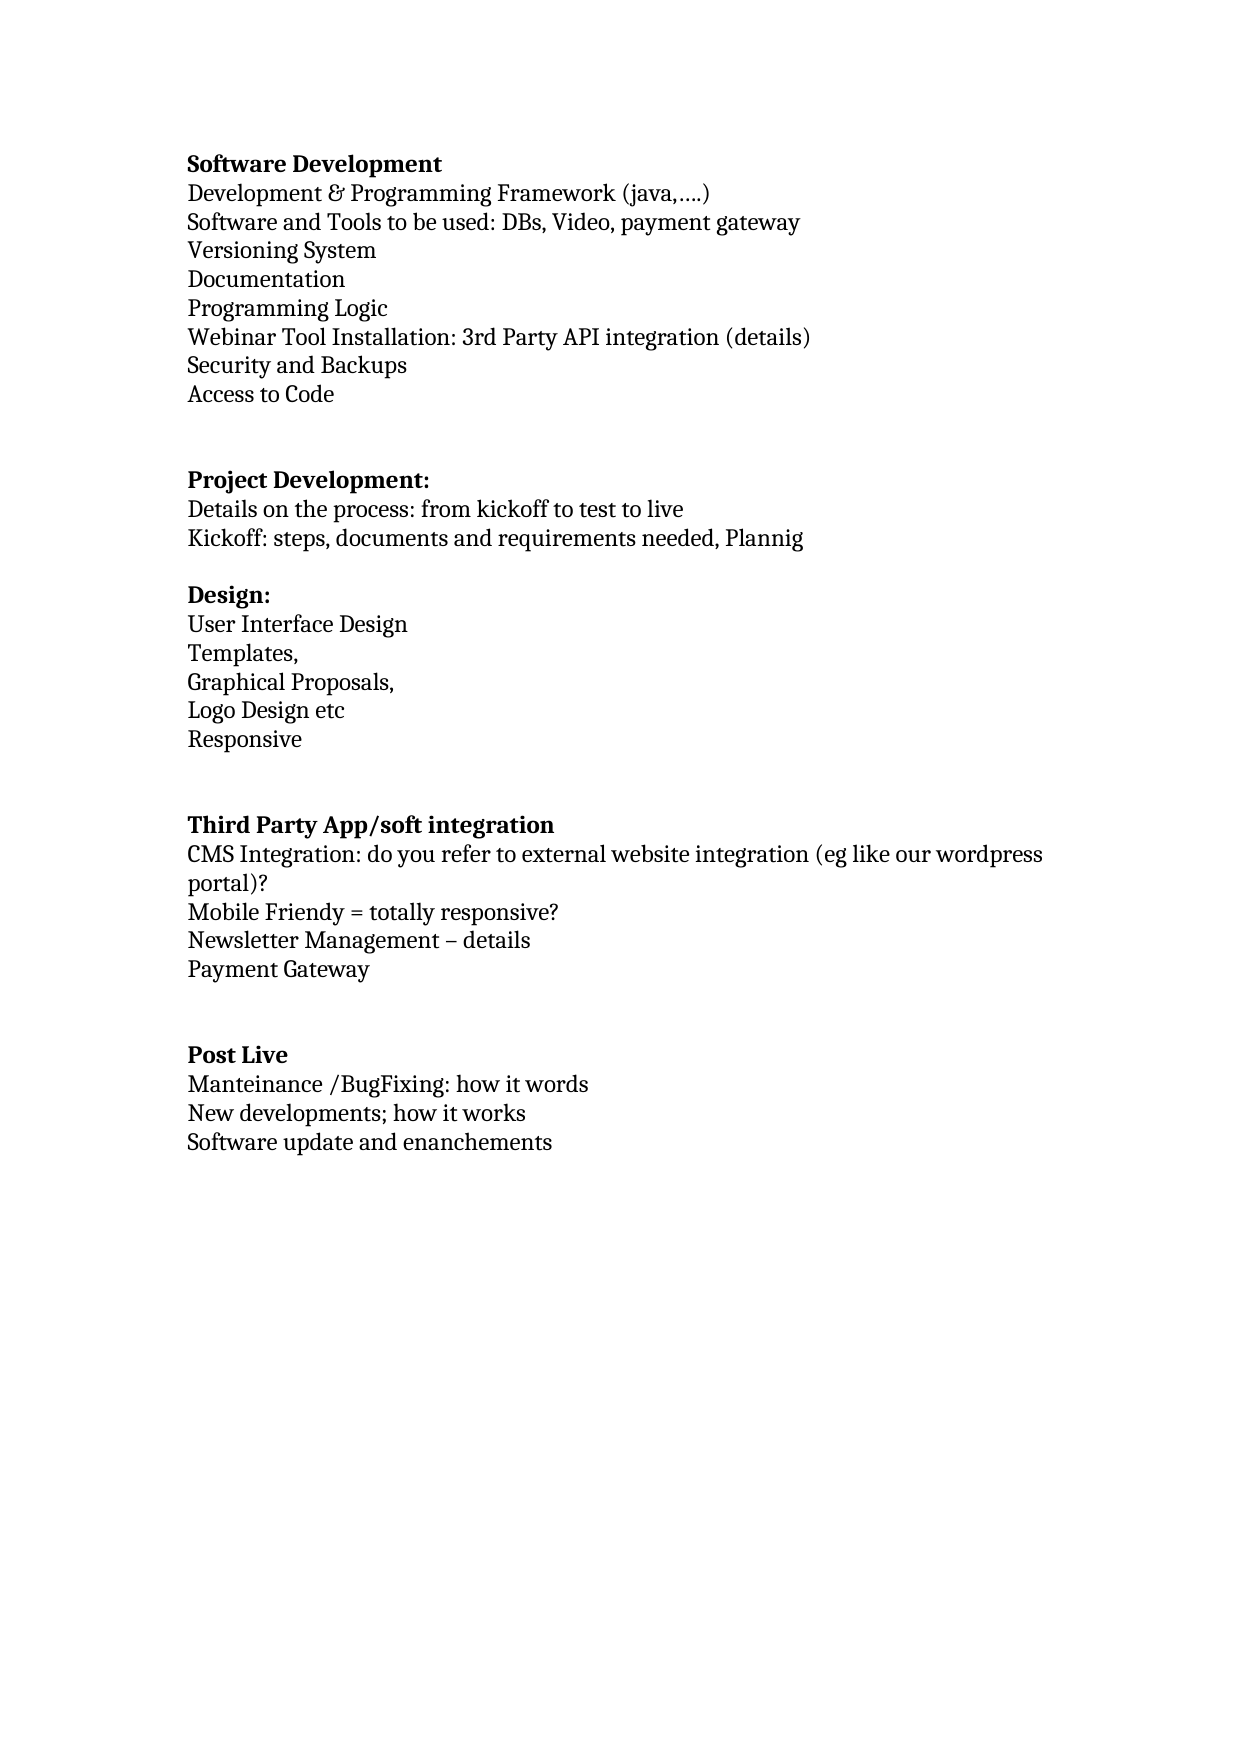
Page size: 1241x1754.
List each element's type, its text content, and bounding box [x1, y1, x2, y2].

text Project Development: [187, 466, 1053, 495]
text New developments; how it works [187, 1099, 1053, 1127]
text Development & Programming Framework (java,….) [187, 179, 1053, 207]
text Details on the process: from kickoff to test to live [187, 495, 1053, 524]
text Programming Logic [187, 294, 1053, 322]
text Security and Backups [187, 351, 1053, 380]
text Responsive [187, 725, 1053, 754]
text Software Development [187, 150, 1053, 179]
text Templates, [187, 639, 1053, 667]
text Webinar Tool Installation: 3rd Party API integration (details) [187, 322, 1053, 351]
text Newsletter Management – details [187, 926, 1053, 955]
text Design: [187, 581, 1053, 610]
text Versioning System [187, 236, 1053, 265]
text Software and Tools to be used: DBs, Video, payment gateway [187, 207, 1053, 236]
text Post Live [187, 1041, 1053, 1070]
text Manteinance /BugFixing: how it words [187, 1070, 1053, 1099]
text Kickoff: steps, documents and requirements needed, Plannig [187, 524, 1053, 552]
text Mobile Friendy = totally responsive? [187, 897, 1053, 926]
text CMS Integration: do you refer to external website integration (eg like our wordpress portal)? [187, 840, 1053, 897]
text Access to Code [187, 380, 1053, 409]
text Graphical Proposals, [187, 667, 1053, 696]
text Logo Design etc [187, 696, 1053, 725]
text Software update and enanchements [187, 1127, 1053, 1156]
text Payment Gateway [187, 955, 1053, 984]
text Third Party App/soft integration [187, 811, 1053, 840]
text Documentation [187, 265, 1053, 294]
text User Interface Design [187, 610, 1053, 639]
